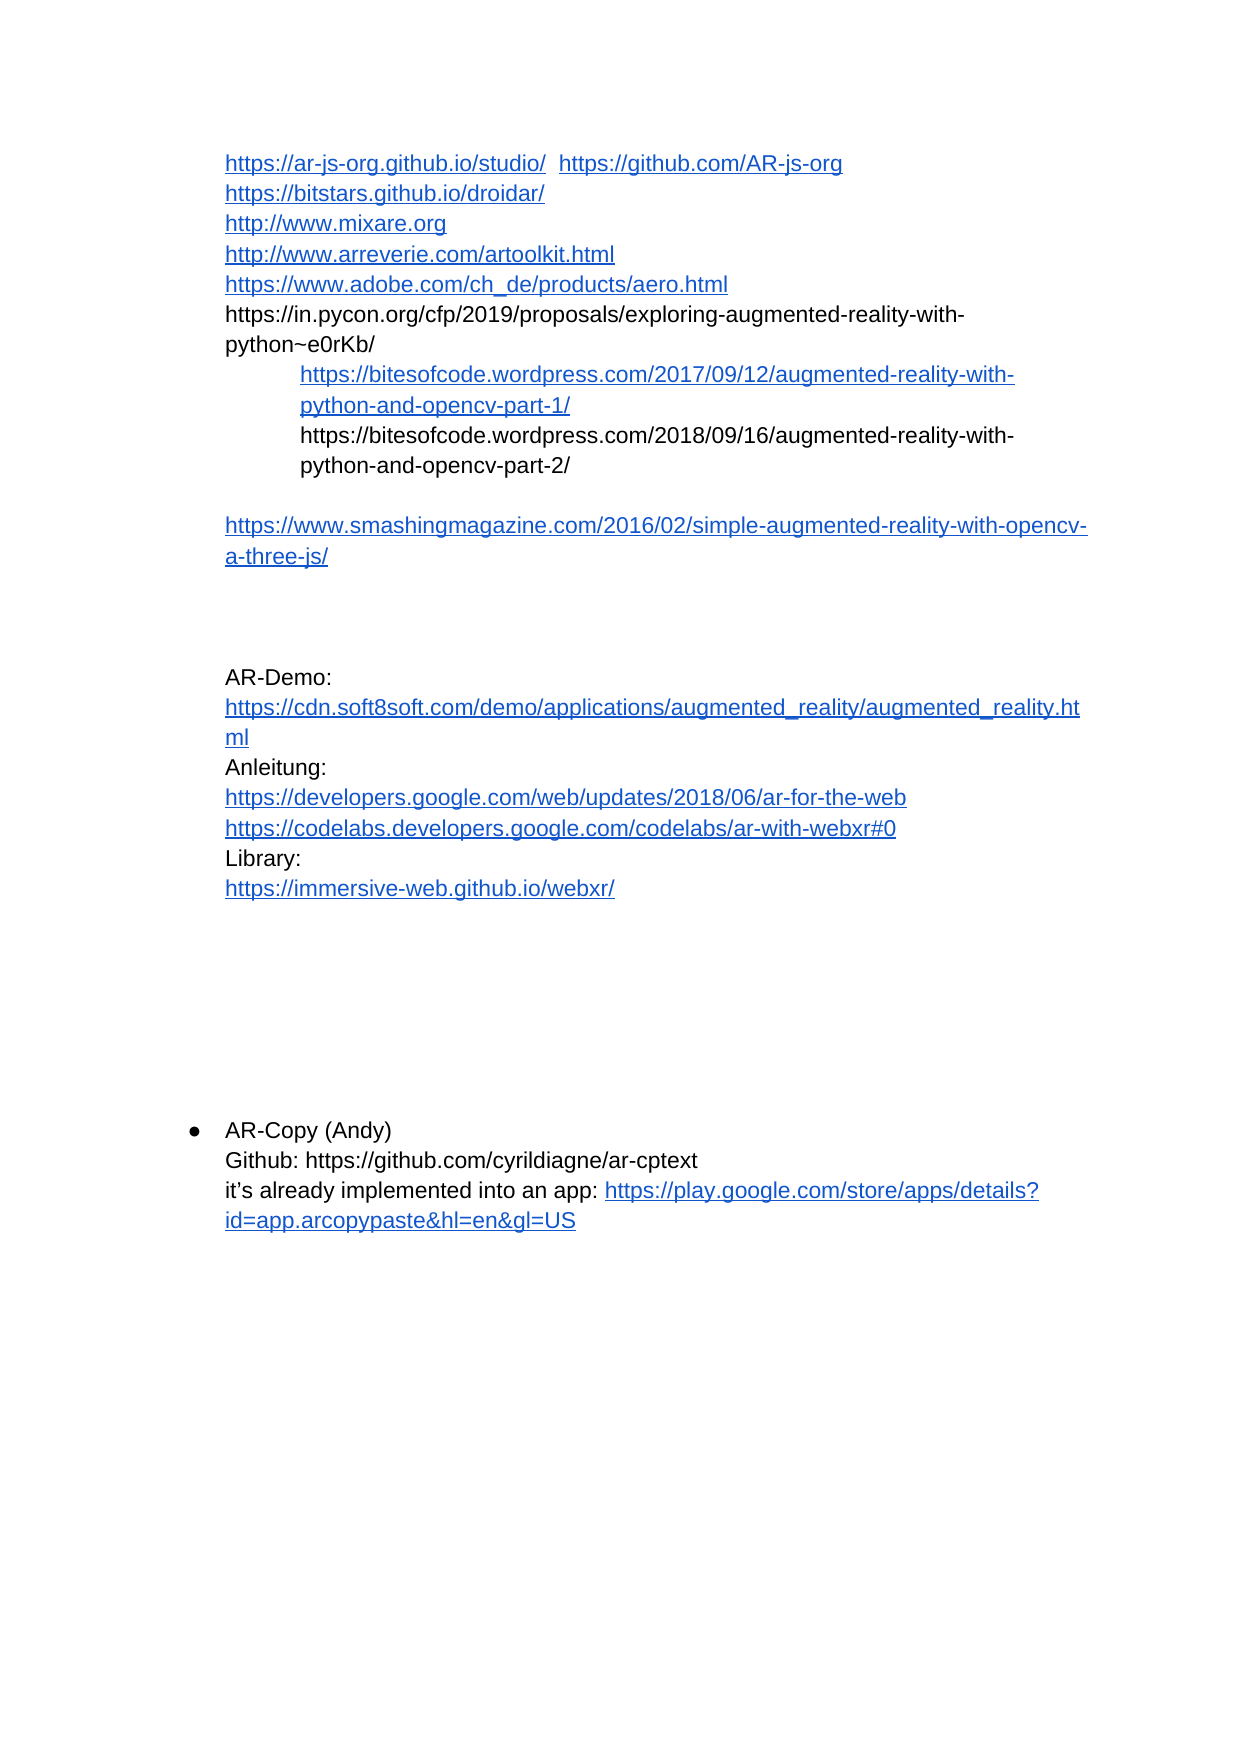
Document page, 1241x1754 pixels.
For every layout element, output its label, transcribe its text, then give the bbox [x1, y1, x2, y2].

text http://www.mixare.org [225, 210, 1090, 237]
text https://www.adobe.com/ch_de/products/aero.html [225, 271, 1090, 297]
text https://ar-js-org.github.io/studio/ https://github.com/AR-js-org [150, 150, 1090, 176]
text Anleitung: [225, 754, 1090, 781]
text https://codelabs.developers.google.com/codelabs/ar-with-webxr#0 [225, 814, 1090, 841]
text AR-Demo: https://cdn.soft8soft.com/demo/applications/augmented_reality/augmented_reality.html [225, 663, 1090, 750]
text https://in.pycon.org/cfp/2019/proposals/exploring-augmented-reality-with-python~e0rKb/ [225, 301, 1090, 358]
text Library: [225, 845, 1090, 871]
text https://bitesofcode.wordpress.com/2018/09/16/augmented-reality-with-python-and-opencv-part-2/ [300, 422, 1090, 478]
list AR-Copy (Andy) Github: https://github.com/cyrildiagne/ar-cptext it’s already implemented into an app: https://play.google.com/store/apps/details?id=app.arcopypaste&hl=en&gl=US [187, 1117, 1090, 1234]
text https://bitstars.github.io/droidar/ [225, 180, 1090, 207]
text https://bitesofcode.wordpress.com/2017/09/12/augmented-reality-with-python-and-opencv-part-1/ [300, 361, 1090, 418]
text https://immersive-web.github.io/webxr/ [225, 875, 1090, 901]
text https://developers.google.com/web/updates/2018/06/ar-for-the-web [225, 784, 1090, 811]
text http://www.arreverie.com/artoolkit.html [225, 241, 1090, 267]
text https://www.smashingmagazine.com/2016/02/simple-augmented-reality-with-opencv-a-three-js/ [225, 512, 1090, 569]
